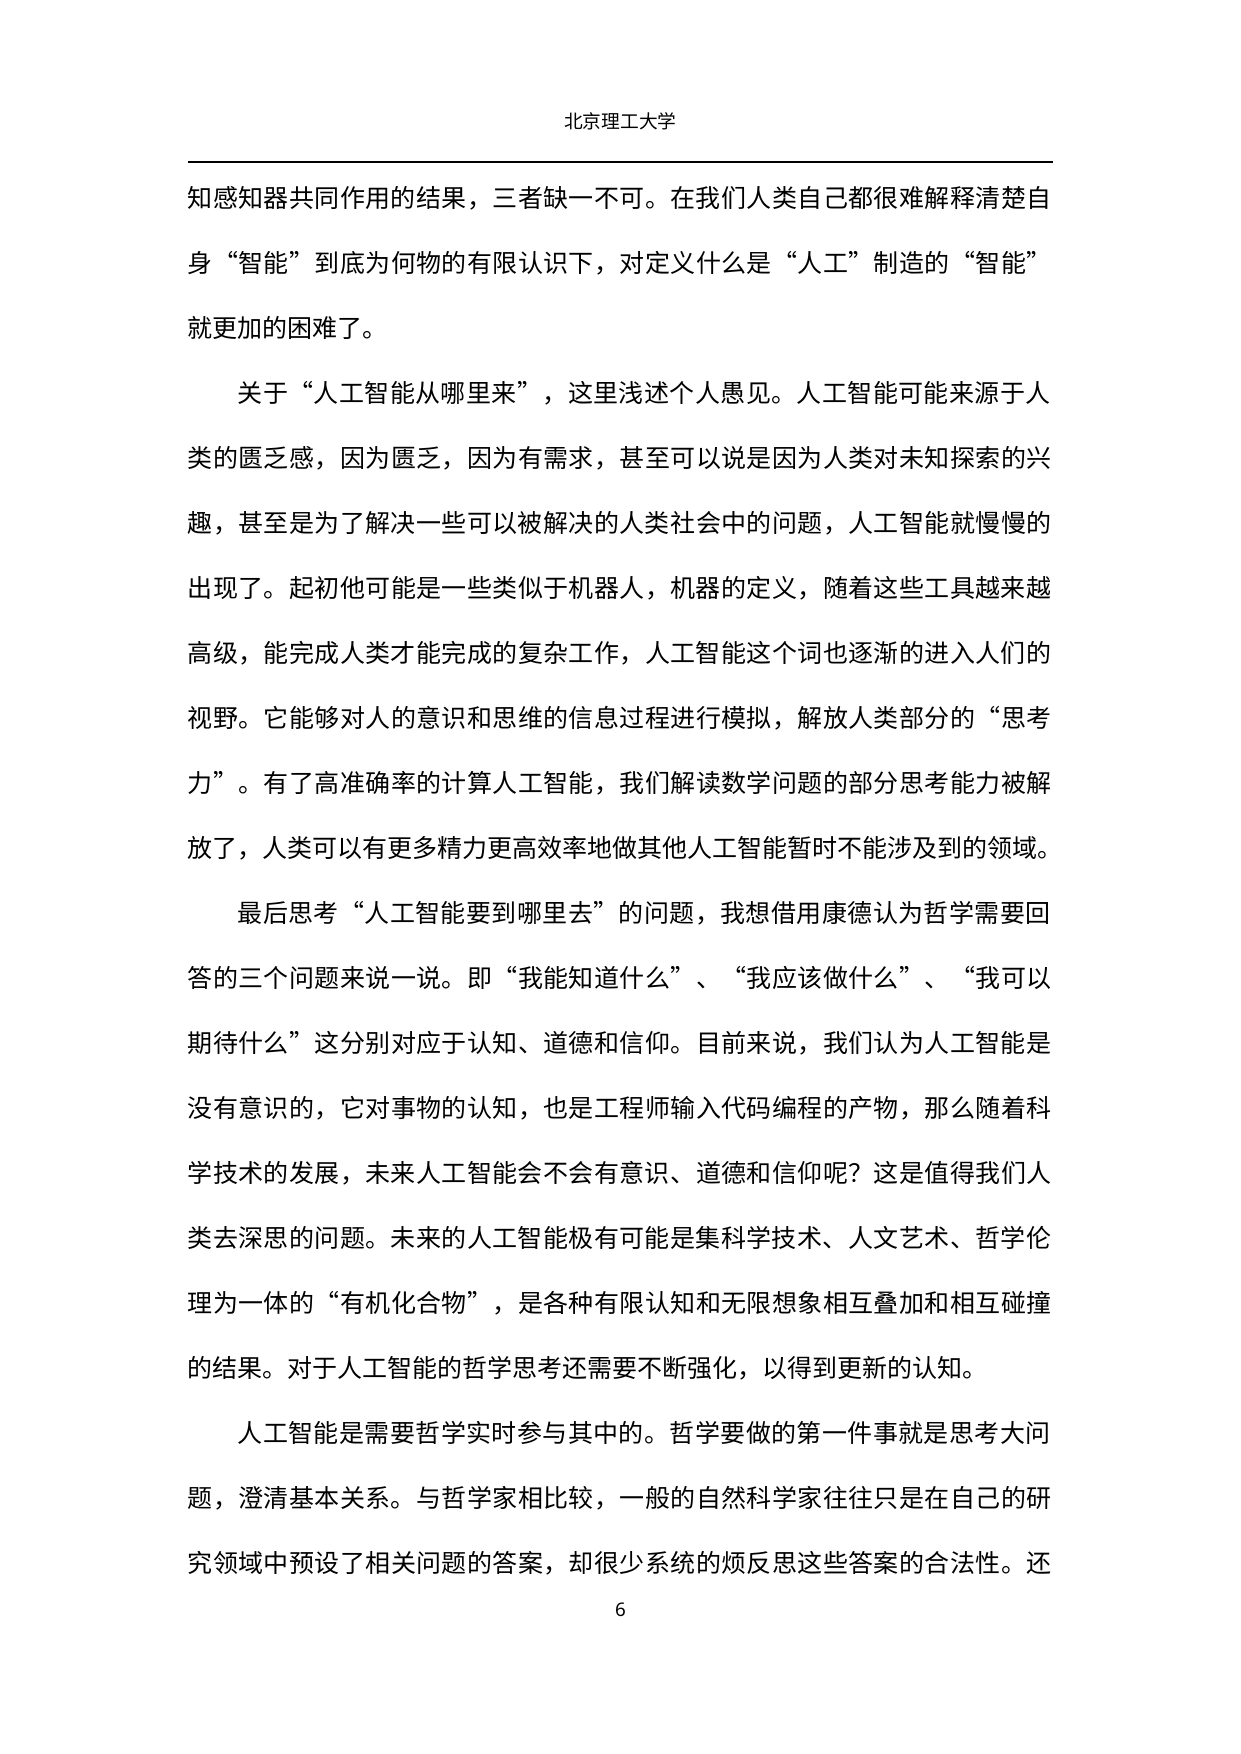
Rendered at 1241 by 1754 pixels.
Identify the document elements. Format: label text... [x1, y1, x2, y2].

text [187, 164, 1053, 359]
text 关于“人工智能从哪里来”，这里浅述个人愚见。人工智能可能来源于人类的匮乏感，因为匮乏，因为有需求，甚至可以说是因为人类对未知探索的兴趣，甚至是为了解决一些可以被解决的人类社会中的问题，人工智能就慢慢的出现了。起初他可能是一些类似于机器人，机器的定义，随着这些工具越来越高级，能完成人类才能完成的复杂工作，人工智能这个词也逐渐的进入人们的视野。它能够对人的意识和思维的信息过程进行模拟，解放人类部分的“思考力”。有了高准确率的计算人工智能，我们解读数学问题的部分思考能力被解放了，人类可以有更多精力更高效率地做其他人工智能暂时不能涉及到的领域。 [187, 359, 1053, 879]
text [187, 1399, 1053, 1594]
text 最后思考“人工智能要到哪里去”的问题，我想借用康德认为哲学需要回答的三个问题来说一说。即“我能知道什么”、“我应该做什么”、“我可以期待什么”这分别对应于认知、道德和信仰。目前来说，我们认为人工智能是没有意识的，它对事物的认知，也是工程师输入代码编程的产物，那么随着科学技术的发展，未来人工智能会不会有意识、道德和信仰呢？这是值得我们人类去深思的问题。未来的人工智能极有可能是集科学技术、人文艺术、哲学伦理为一体的“有机化合物”，是各种有限认知和无限想象相互叠加和相互碰撞的结果。对于人工智能的哲学思考还需要不断强化，以得到更新的认知。 [187, 879, 1053, 1399]
